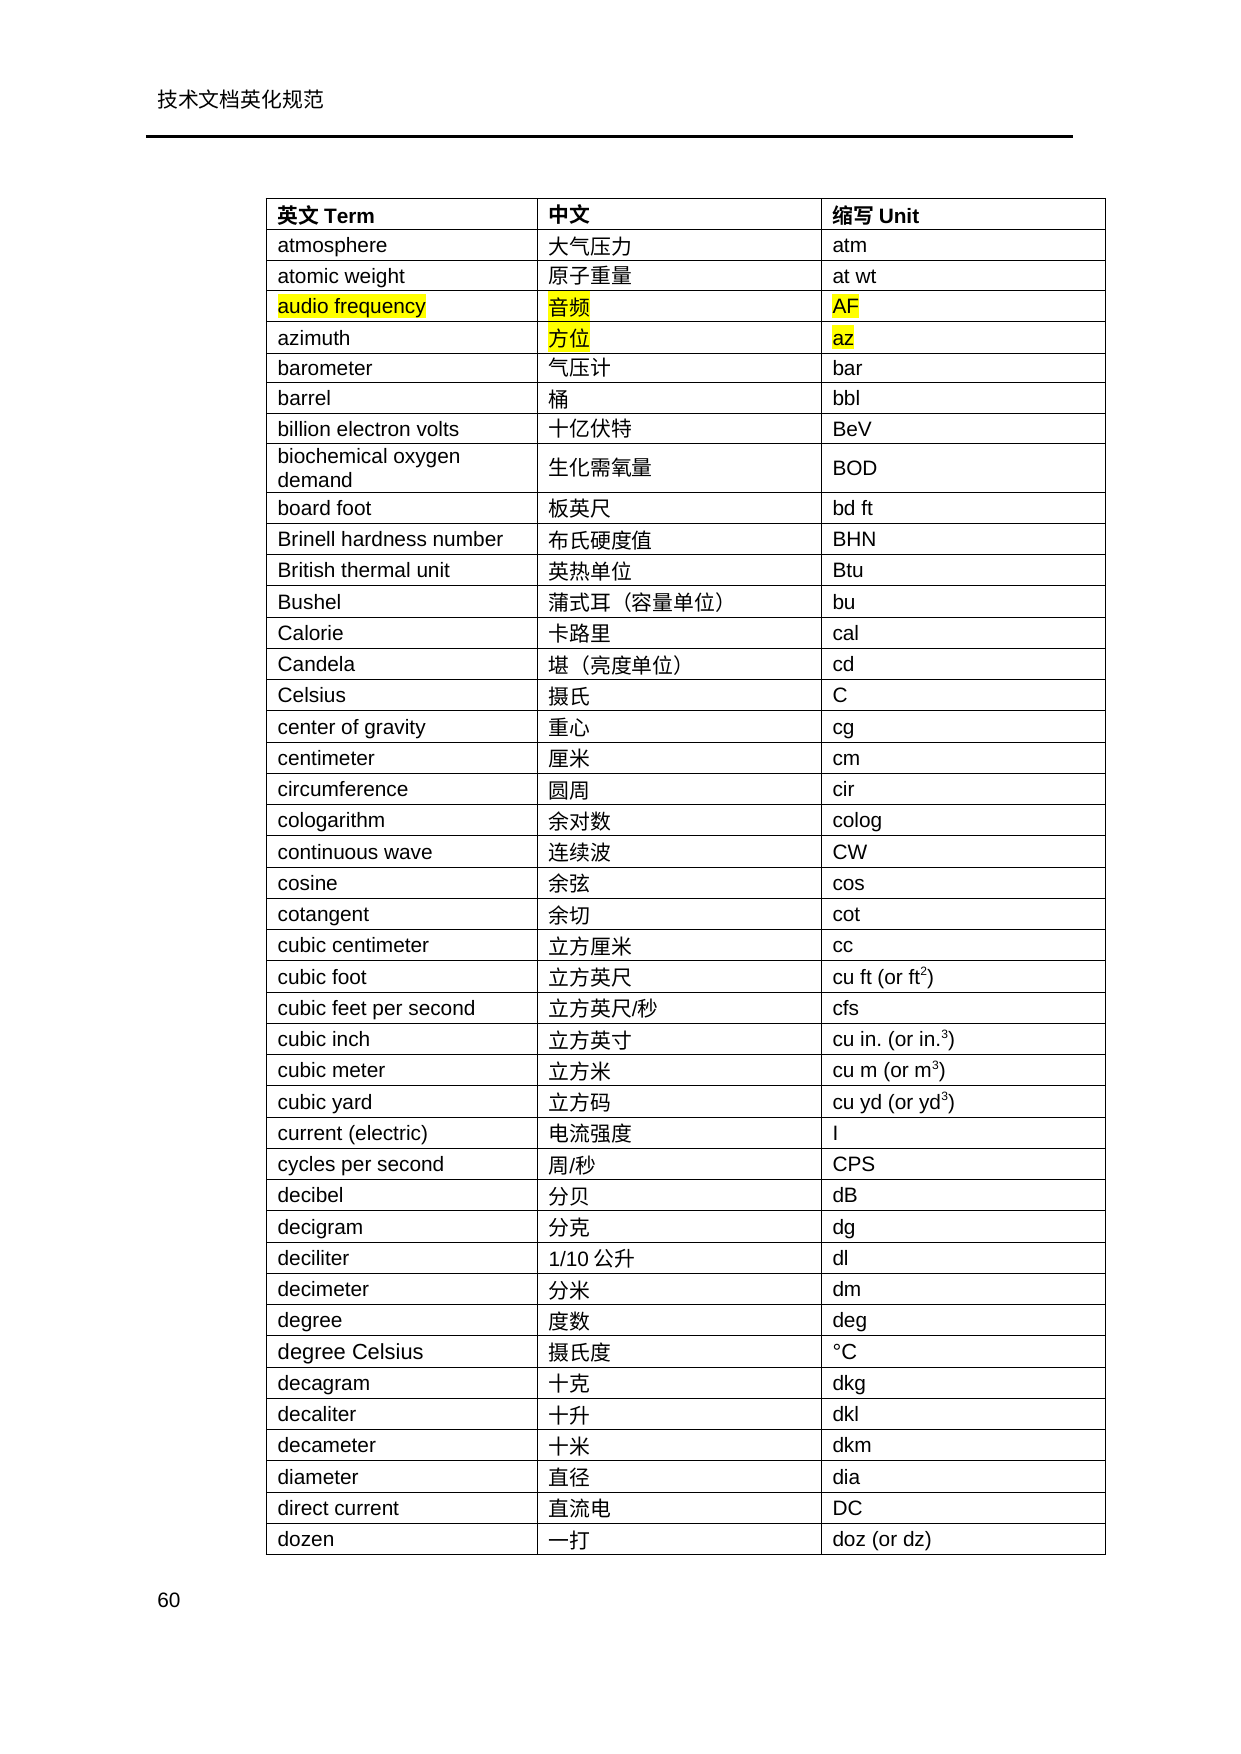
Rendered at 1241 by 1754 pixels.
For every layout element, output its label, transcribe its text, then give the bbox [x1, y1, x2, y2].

table_cell AF [822, 291, 1105, 321]
table_cell dkg [822, 1368, 1105, 1398]
table_cell decameter [267, 1430, 537, 1460]
table_cell 立方英尺 [538, 961, 821, 992]
table_cell 音频 [590, 291, 821, 321]
table_cell atm [822, 230, 1105, 260]
table_cell cos [822, 868, 1105, 898]
table_cell decaliter [267, 1399, 537, 1429]
table_cell 布氏硬度值 [538, 524, 821, 554]
table_cell degree [267, 1305, 537, 1335]
table_cell 直流电 [538, 1493, 821, 1523]
table_cell azimuth [267, 322, 537, 352]
table_cell BeV [822, 414, 1105, 443]
table_cell Calorie [267, 618, 537, 648]
table_cell 分米 [538, 1274, 821, 1304]
table_cell CW [822, 836, 1105, 867]
table_cell 余对数 [538, 805, 821, 835]
table_cell cu m (or m3) [822, 1055, 1105, 1085]
table_cell biochemical oxygen demand [267, 444, 537, 492]
table_cell billion electron volts [267, 414, 537, 443]
table_header 英文 Term [267, 199, 537, 229]
table_cell 立方英寸 [538, 1024, 821, 1054]
table_cell 板英尺 [538, 493, 821, 523]
table_cell deciliter [267, 1243, 537, 1273]
table_header 缩写 Unit [822, 199, 1105, 229]
table_cell decimeter [267, 1274, 537, 1304]
table_cell 度数 [538, 1305, 821, 1335]
table_cell decagram [267, 1368, 537, 1398]
table_cell cfs [822, 993, 1105, 1023]
table_cell 十克 [538, 1368, 821, 1398]
table_cell cubic inch [267, 1024, 537, 1054]
table_cell barrel [267, 383, 537, 413]
table_cell 方位 [590, 322, 821, 352]
table_cell 十升 [538, 1399, 821, 1429]
table_cell bu [822, 586, 1105, 617]
table_cell 余切 [538, 899, 821, 929]
table_cell 桶 [538, 383, 821, 413]
table_cell cot [822, 899, 1105, 929]
table_cell cubic meter [267, 1055, 537, 1085]
table_cell cal [822, 618, 1105, 648]
table_cell 电流强度 [538, 1118, 821, 1148]
table_cell 重心 [538, 711, 821, 742]
table_cell 生化需氧量 [538, 444, 821, 492]
table_cell 卡路里 [538, 618, 821, 648]
table_cell 余弦 [538, 868, 821, 898]
table_cell 连续波 [538, 836, 821, 867]
table_cell cubic centimeter [267, 930, 537, 960]
table_cell dl [822, 1243, 1105, 1273]
table_cell BOD [822, 444, 1105, 492]
table_cell bbl [822, 383, 1105, 413]
table_cell 十米 [538, 1430, 821, 1460]
table_cell doz (or dz) [822, 1524, 1105, 1554]
table_cell cubic feet per second [267, 993, 537, 1023]
table_cell 英热单位 [538, 555, 821, 585]
table_cell cd [822, 649, 1105, 679]
table_cell 厘米 [538, 743, 821, 773]
table_cell CPS [822, 1149, 1105, 1179]
table_cell 立方码 [538, 1086, 821, 1117]
table_cell bd ft [822, 493, 1105, 523]
table_cell dkm [822, 1430, 1105, 1460]
table_cell 摄氏 [538, 680, 821, 710]
table_cell cc [822, 930, 1105, 960]
table_cell Celsius [267, 680, 537, 710]
table_cell bar [822, 354, 1105, 382]
table_cell barometer [267, 354, 537, 382]
table_cell 一打 [538, 1524, 821, 1554]
table_cell Brinell hardness number [267, 524, 537, 554]
table_cell cologarithm [267, 805, 537, 835]
table_cell cycles per second [267, 1149, 537, 1179]
table_cell dg [822, 1211, 1105, 1242]
table_cell deg [822, 1305, 1105, 1335]
table_cell 分克 [538, 1211, 821, 1242]
table_cell 周/秒 [538, 1149, 821, 1179]
table_cell decibel [267, 1180, 537, 1210]
table_cell colog [822, 805, 1105, 835]
table_cell 蒲式耳（容量单位） [538, 586, 821, 617]
table_cell centimeter [267, 743, 537, 773]
table_cell 直径 [538, 1461, 821, 1492]
table_cell at wt [822, 261, 1105, 290]
table_cell dm [822, 1274, 1105, 1304]
table_cell dozen [267, 1524, 537, 1554]
table_cell atmosphere [267, 230, 537, 260]
table_cell circumference [267, 774, 537, 804]
table_cell 原子重量 [538, 261, 821, 290]
table_cell DC [822, 1493, 1105, 1523]
table_cell direct current [267, 1493, 537, 1523]
table_cell 气压计 [538, 354, 821, 382]
table_cell cosine [267, 868, 537, 898]
table_header 中文 [538, 199, 821, 229]
table_cell current (electric) [267, 1118, 537, 1148]
table_cell °C [822, 1336, 1105, 1367]
table_cell dkl [822, 1399, 1105, 1429]
table_cell 立方厘米 [538, 930, 821, 960]
table_cell board foot [267, 493, 537, 523]
table_cell 十亿伏特 [538, 414, 821, 443]
table_cell British thermal unit [267, 555, 537, 585]
table_cell cubic foot [267, 961, 537, 992]
table_cell 分贝 [538, 1180, 821, 1210]
table_cell cg [822, 711, 1105, 742]
table_cell cu yd (or yd3) [822, 1086, 1105, 1117]
table_cell BHN [822, 524, 1105, 554]
table_cell center of gravity [267, 711, 537, 742]
table_cell Bushel [267, 586, 537, 617]
table_cell dB [822, 1180, 1105, 1210]
table_cell 堪（亮度单位） [538, 649, 821, 679]
table_cell cir [822, 774, 1105, 804]
table_cell degree Celsius [267, 1336, 537, 1367]
table_cell I [822, 1118, 1105, 1148]
table_cell cm [822, 743, 1105, 773]
table_cell az [822, 322, 1105, 352]
table_cell cotangent [267, 899, 537, 929]
table_cell 1/10公升 [538, 1243, 821, 1273]
table_cell cu ft (or ft2) [822, 961, 1105, 992]
table_cell continuous wave [267, 836, 537, 867]
table_cell cu in. (or in.3) [822, 1024, 1105, 1054]
table_cell 摄氏度 [538, 1336, 821, 1367]
table_cell audio frequency [267, 291, 537, 321]
table_cell cubic yard [267, 1086, 537, 1117]
table_cell 立方英尺/秒 [538, 993, 821, 1023]
table_cell diameter [267, 1461, 537, 1492]
table_cell 立方米 [538, 1055, 821, 1085]
table_cell Btu [822, 555, 1105, 585]
table_cell decigram [267, 1211, 537, 1242]
table_cell dia [822, 1461, 1105, 1492]
table_cell atomic weight [267, 261, 537, 290]
table_cell 圆周 [538, 774, 821, 804]
table_cell C [822, 680, 1105, 710]
table_cell Candela [267, 649, 537, 679]
table_cell 大气压力 [538, 230, 821, 260]
